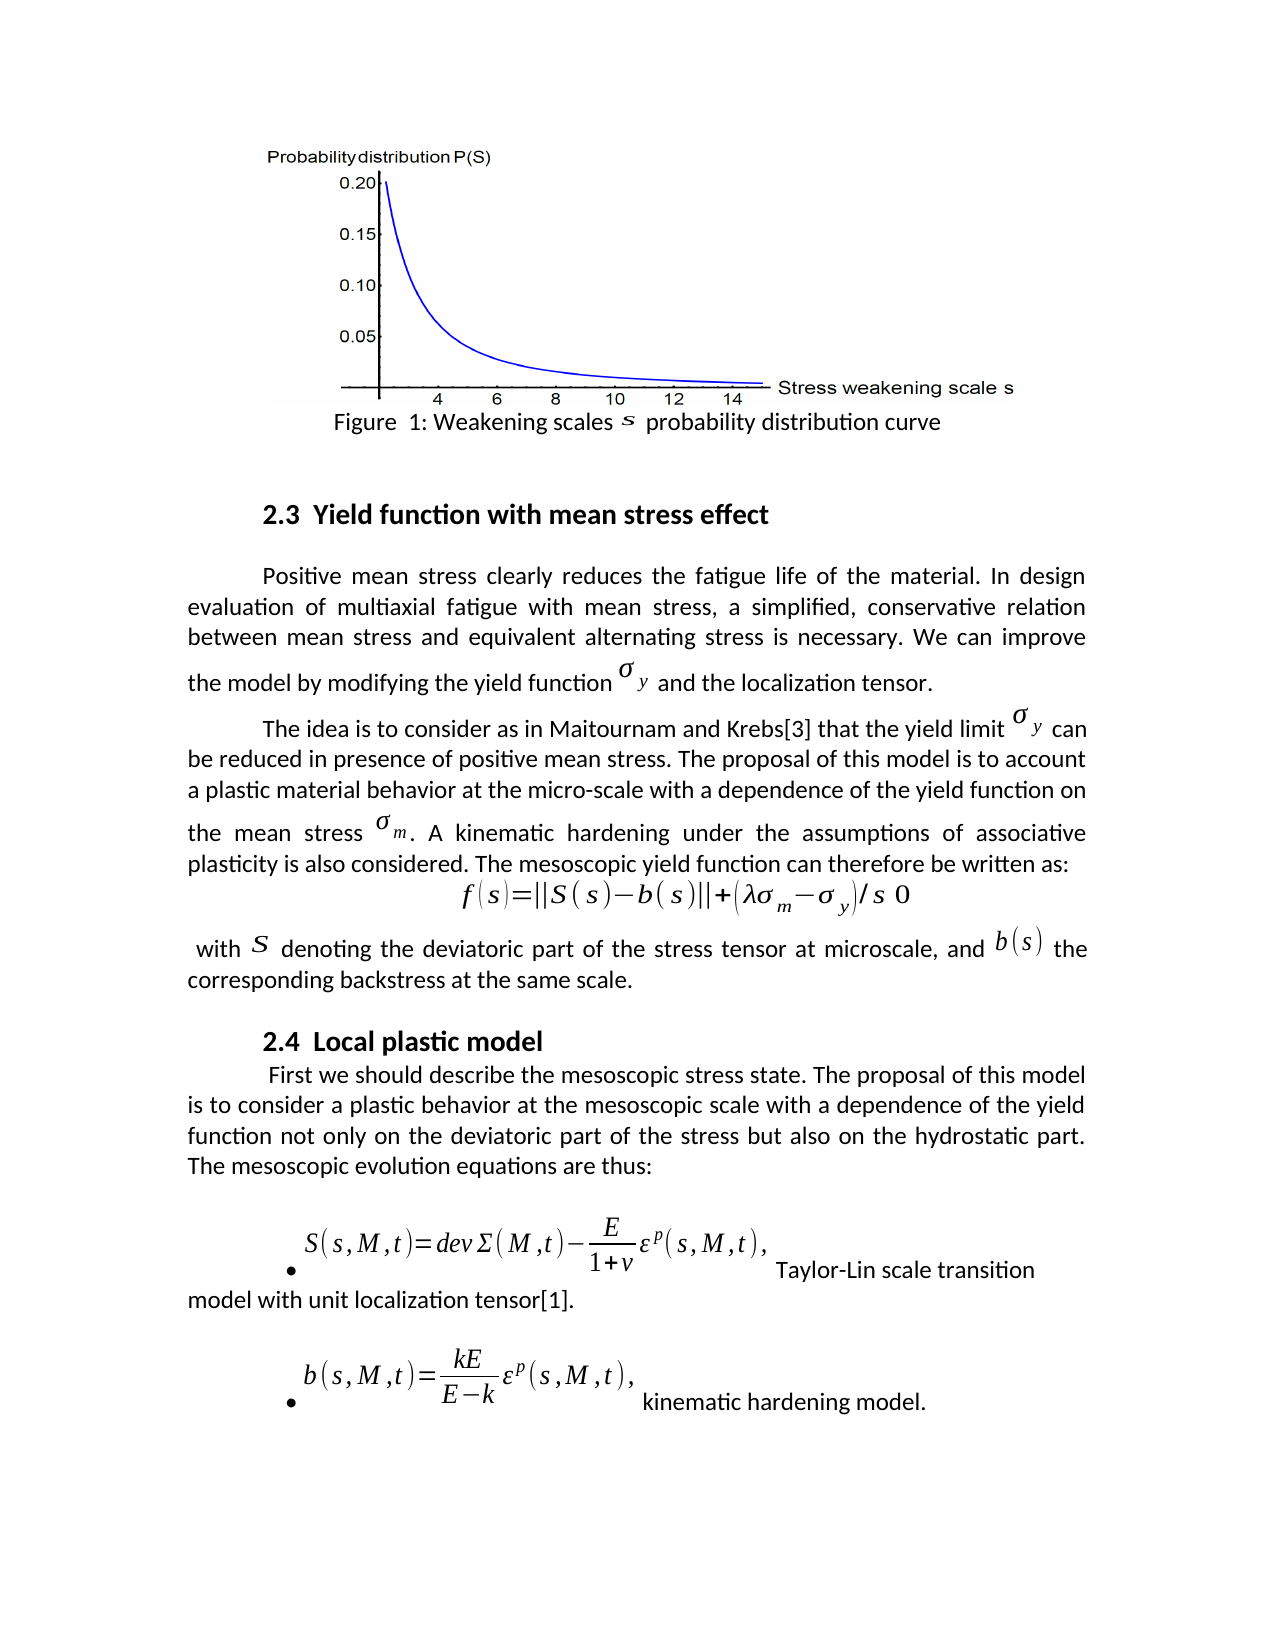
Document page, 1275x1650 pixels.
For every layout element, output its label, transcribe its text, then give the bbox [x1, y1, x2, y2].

text Positive mean stress clearly reduces the fatigue life of the material. In design evaluation of multiaxial fatigue with mean stress, a simplified, conservative relation between mean stress and equivalent alternating stress is necessary. We can improve the model by modifying the yield function and the localization tensor. [187, 560, 1087, 697]
picture [268, 150, 1014, 406]
subtitle 2.3 Yield function with mean stress effect [187, 496, 1087, 531]
text with denoting the deviatoric part of the stress tensor at microscale, and the corresponding backstress at the same scale. [187, 924, 1087, 994]
text First we should describe the mesoscopic stress state. The proposal of this model is to consider a plastic behavior at the mesoscopic scale with a dependence of the yield function not only on the deviatoric part of the stress but also on the hydrostatic part. The mesoscopic evolution equations are thus: [187, 1059, 1087, 1181]
text The idea is to consider as in Maitournam and Krebs[3] that the yield limit can be reduced in presence of positive mean stress. The proposal of this model is to account a plastic material behavior at the micro-scale with a dependence of the yield function on the mean stress . A kinematic hardening under the assumptions of associative plasticity is also considered. The mesoscopic yield function can therefore be written as: [187, 697, 1087, 879]
text Figure 1: Weakening scales probability distribution curve [187, 406, 1087, 436]
text • kinematic hardening model. [187, 1344, 1087, 1417]
text (1) [187, 879, 1087, 924]
subtitle 2.4 Local plastic model [187, 1023, 1087, 1059]
text • Taylor-Lin scale transition model with unit localization tensor[1]. [187, 1212, 1087, 1315]
